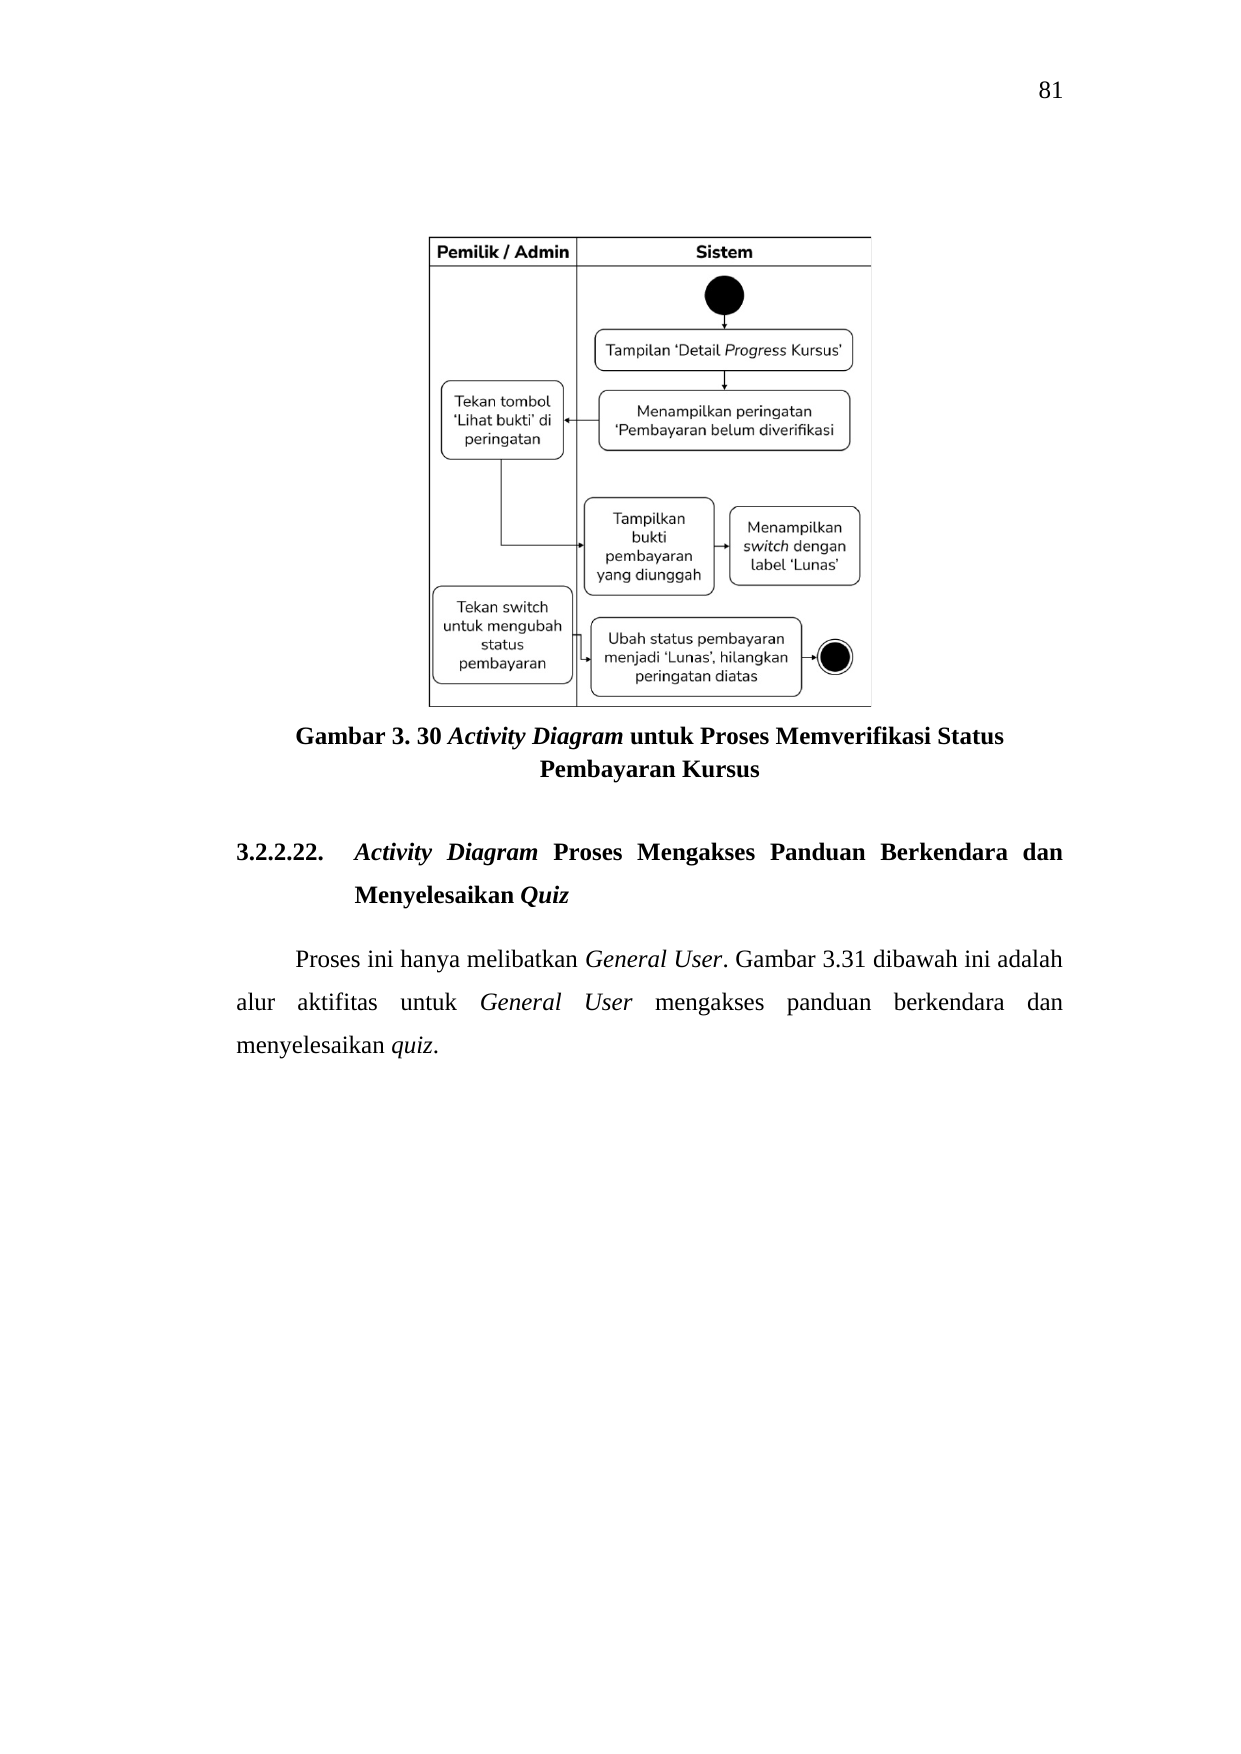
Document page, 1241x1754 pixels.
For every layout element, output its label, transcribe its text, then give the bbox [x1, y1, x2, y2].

subtitle Activity Diagram Proses Mengakses Panduan Berkendara dan Menyelesaikan Quiz [236, 837, 1063, 909]
text Gambar 3. 30 Activity Diagram untuk Proses Memverifikasi Status Pembayaran Kursus [236, 721, 1063, 783]
text Proses ini hanya melibatkan General User. Gambar 3.31 dibawah ini adalah alur aktifitas untuk General User mengakses panduan berkendara dan menyelesaikan quiz. [236, 944, 1063, 1059]
picture [428, 236, 872, 707]
